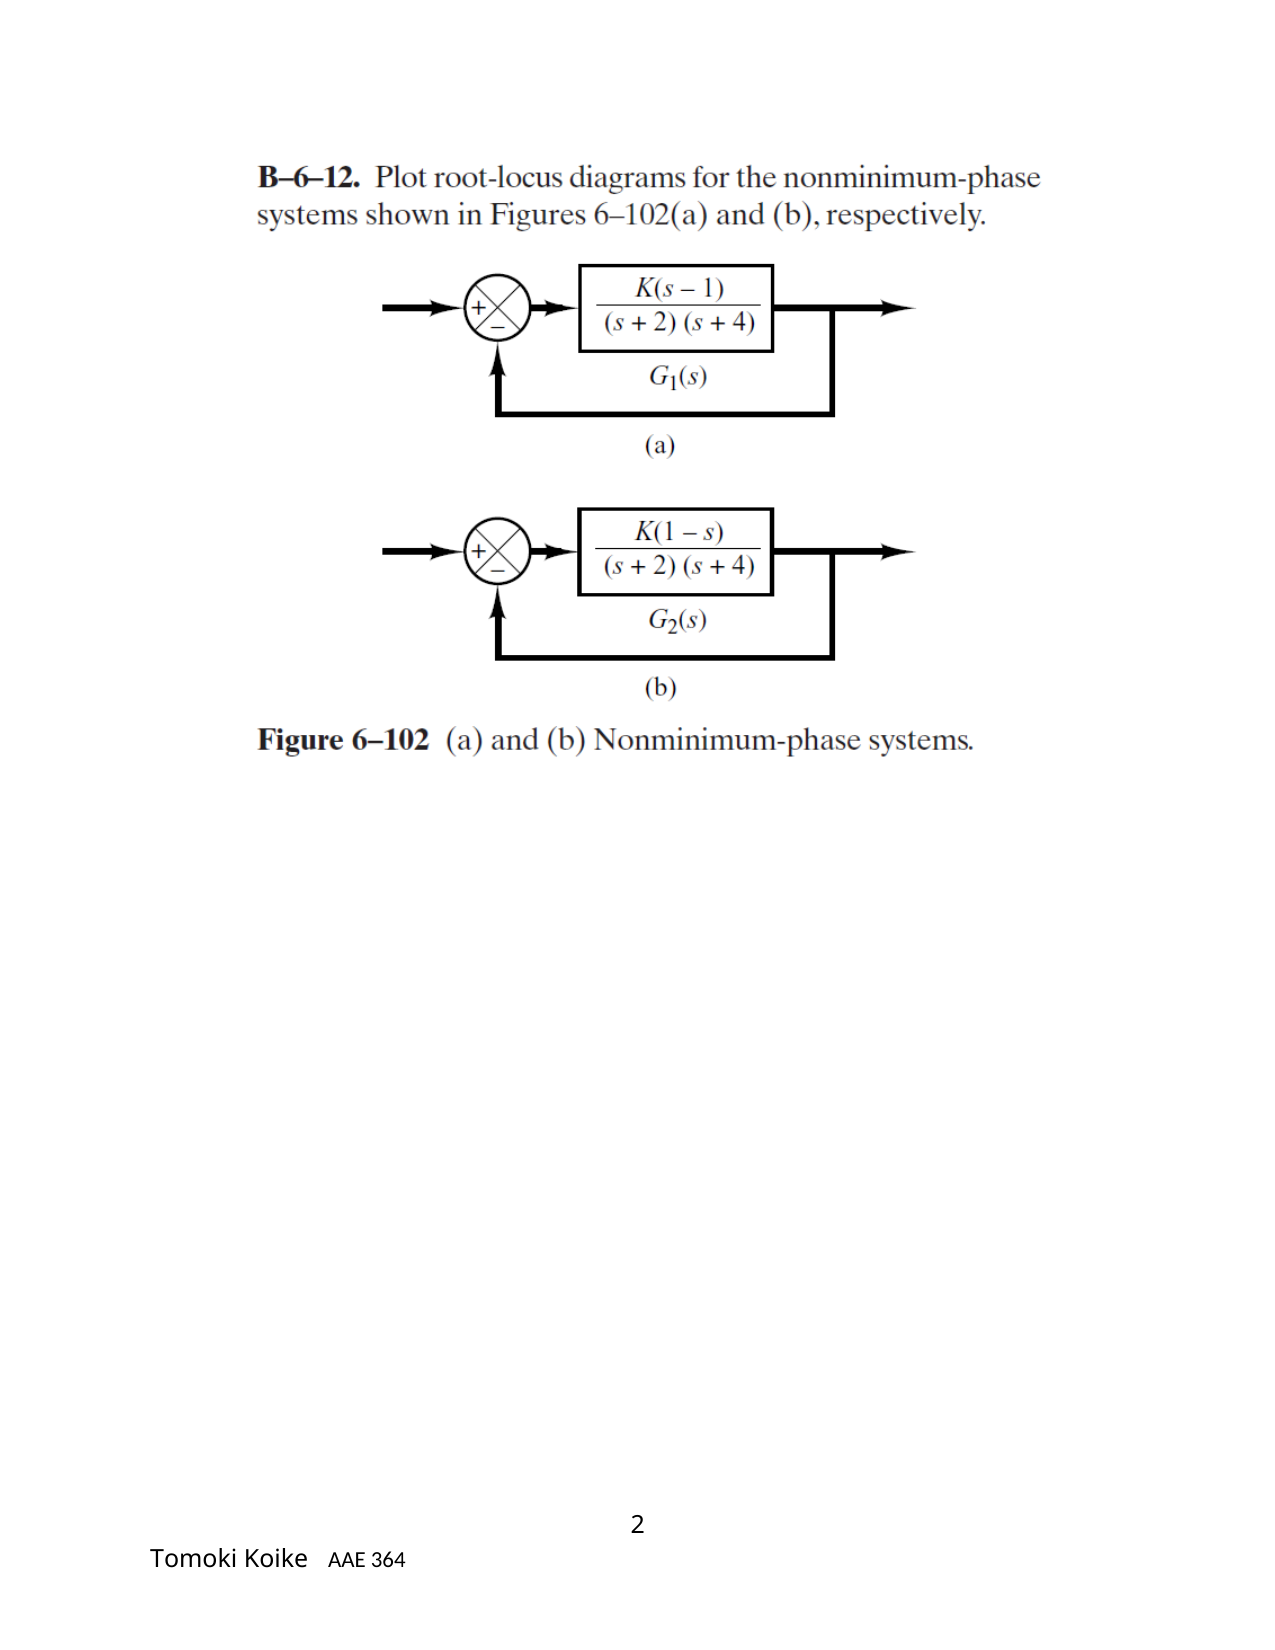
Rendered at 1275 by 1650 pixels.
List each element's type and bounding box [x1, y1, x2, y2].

picture [209, 150, 1066, 778]
